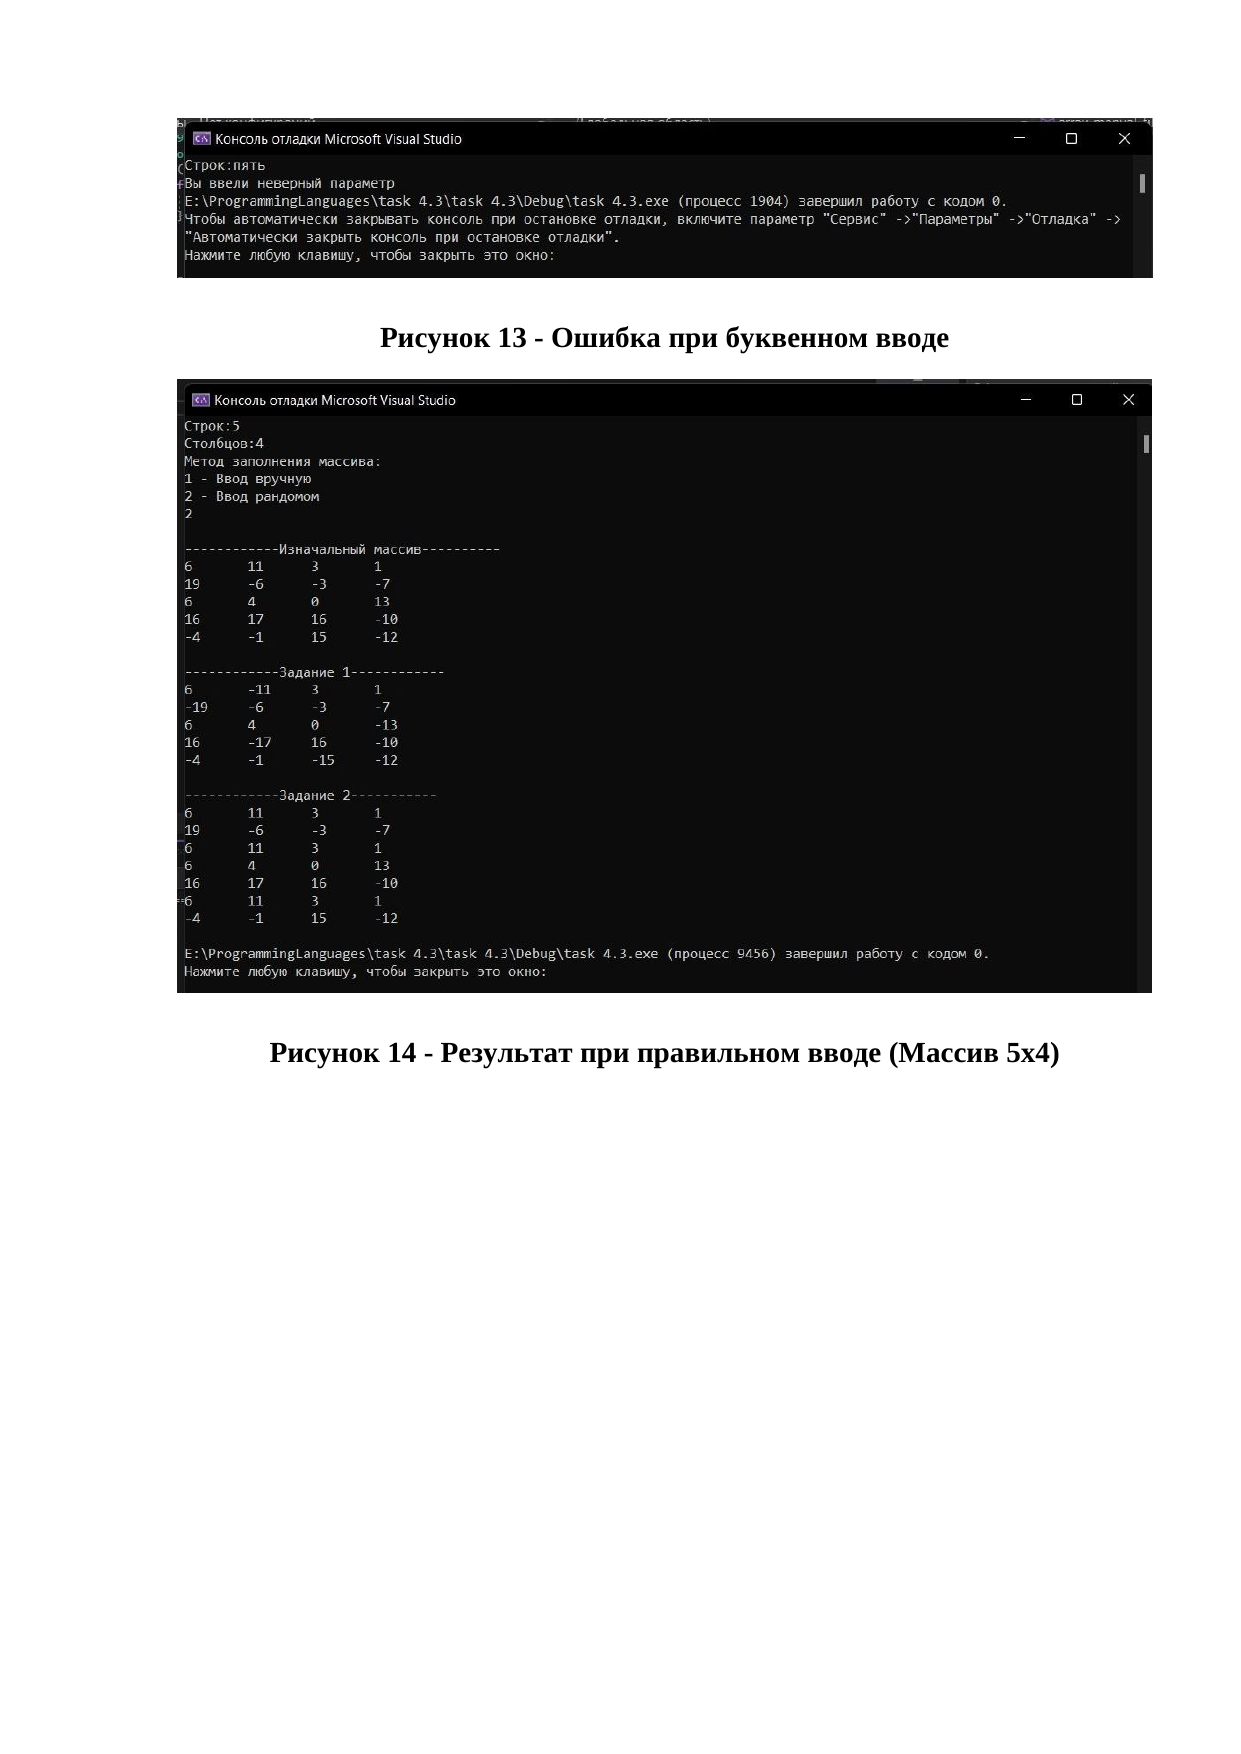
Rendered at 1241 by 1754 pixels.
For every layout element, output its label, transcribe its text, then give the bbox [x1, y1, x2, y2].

picture [177, 379, 1152, 993]
text Рисунок 13 - Ошибка при буквенном вводе [177, 320, 1152, 354]
text Рисунок 14 - Результат при правильном вводе (Массив 5x4) [177, 1035, 1152, 1068]
picture [177, 118, 1153, 278]
